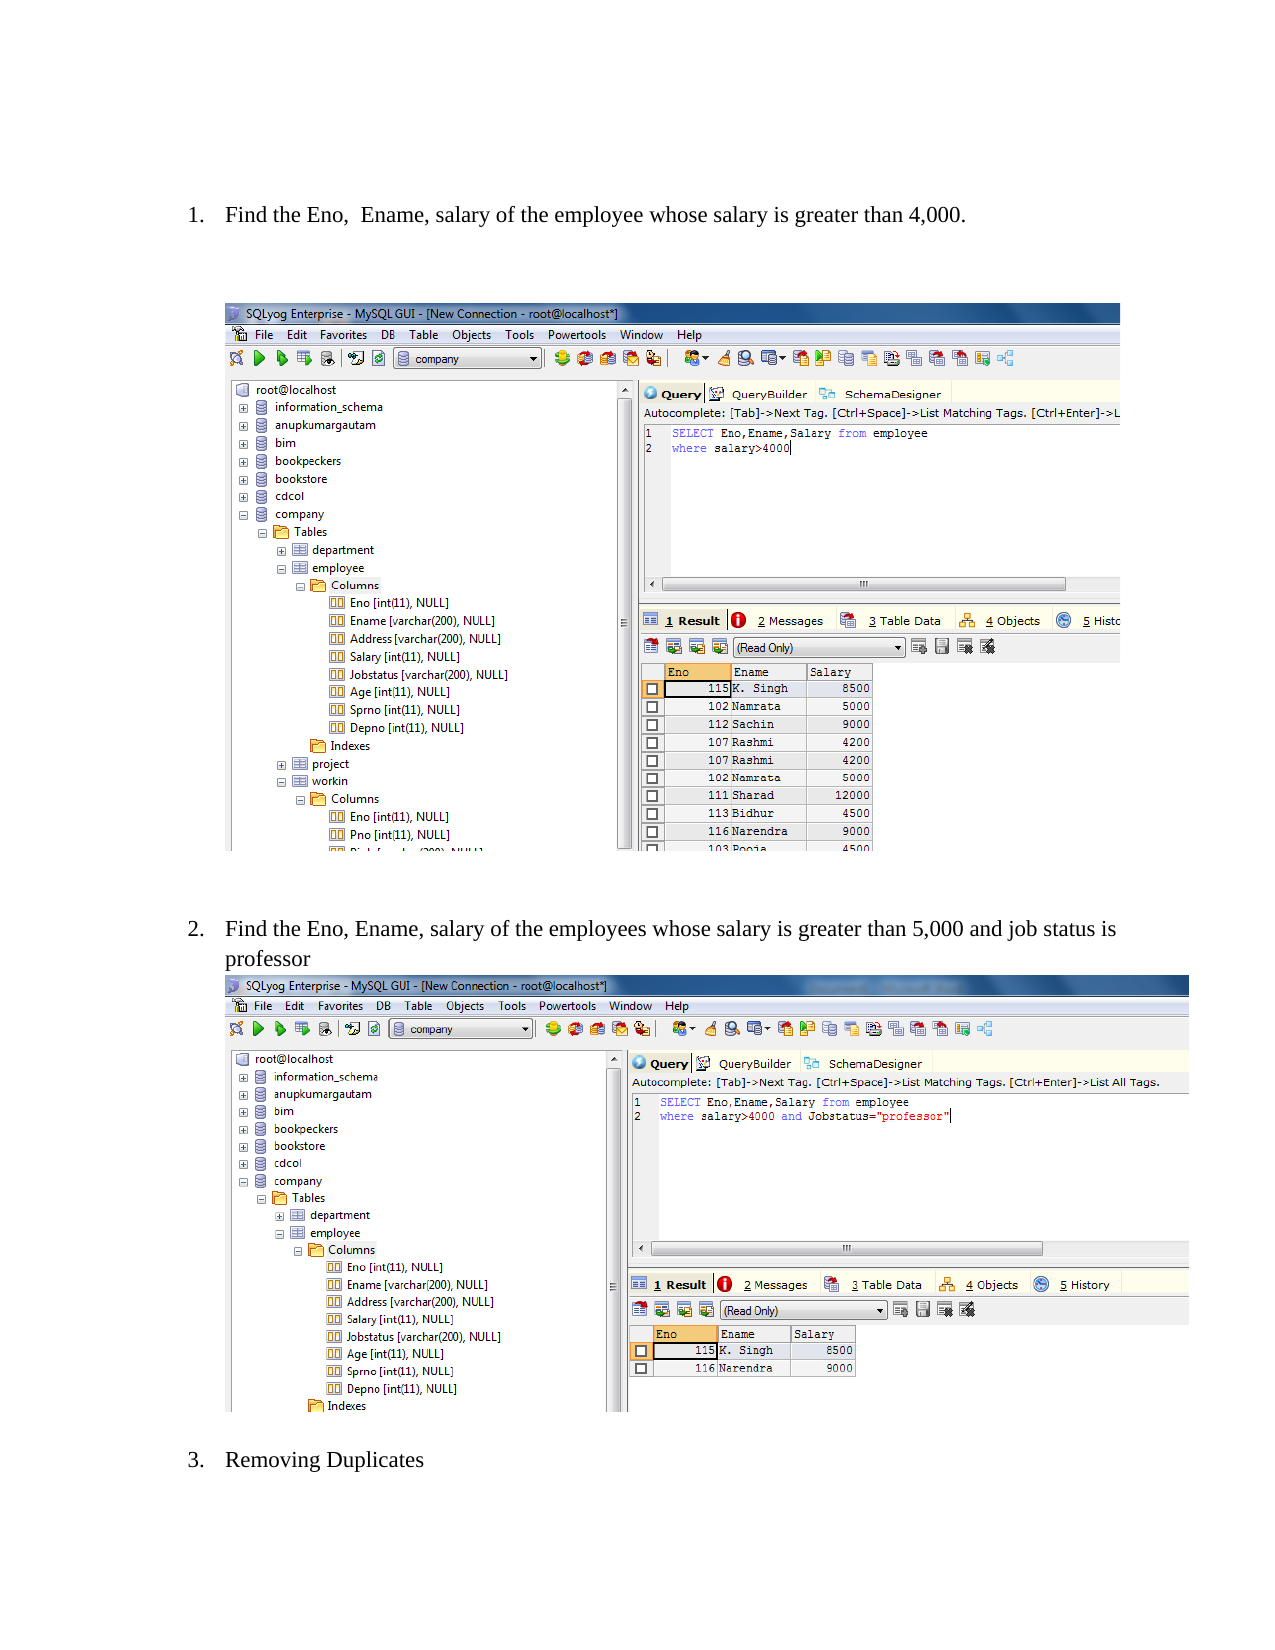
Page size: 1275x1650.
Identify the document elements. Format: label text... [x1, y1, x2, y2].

picture [225, 975, 1189, 1412]
picture [225, 303, 1121, 851]
list Removing Duplicates [187, 1446, 1125, 1472]
list Find the Eno, Ename, salary of the employees whose salary is greater than 5,000 and job status is professor [187, 915, 1125, 972]
list Find the Eno, Ename, salary of the employee whose salary is greater than 4,000. [187, 201, 1125, 227]
